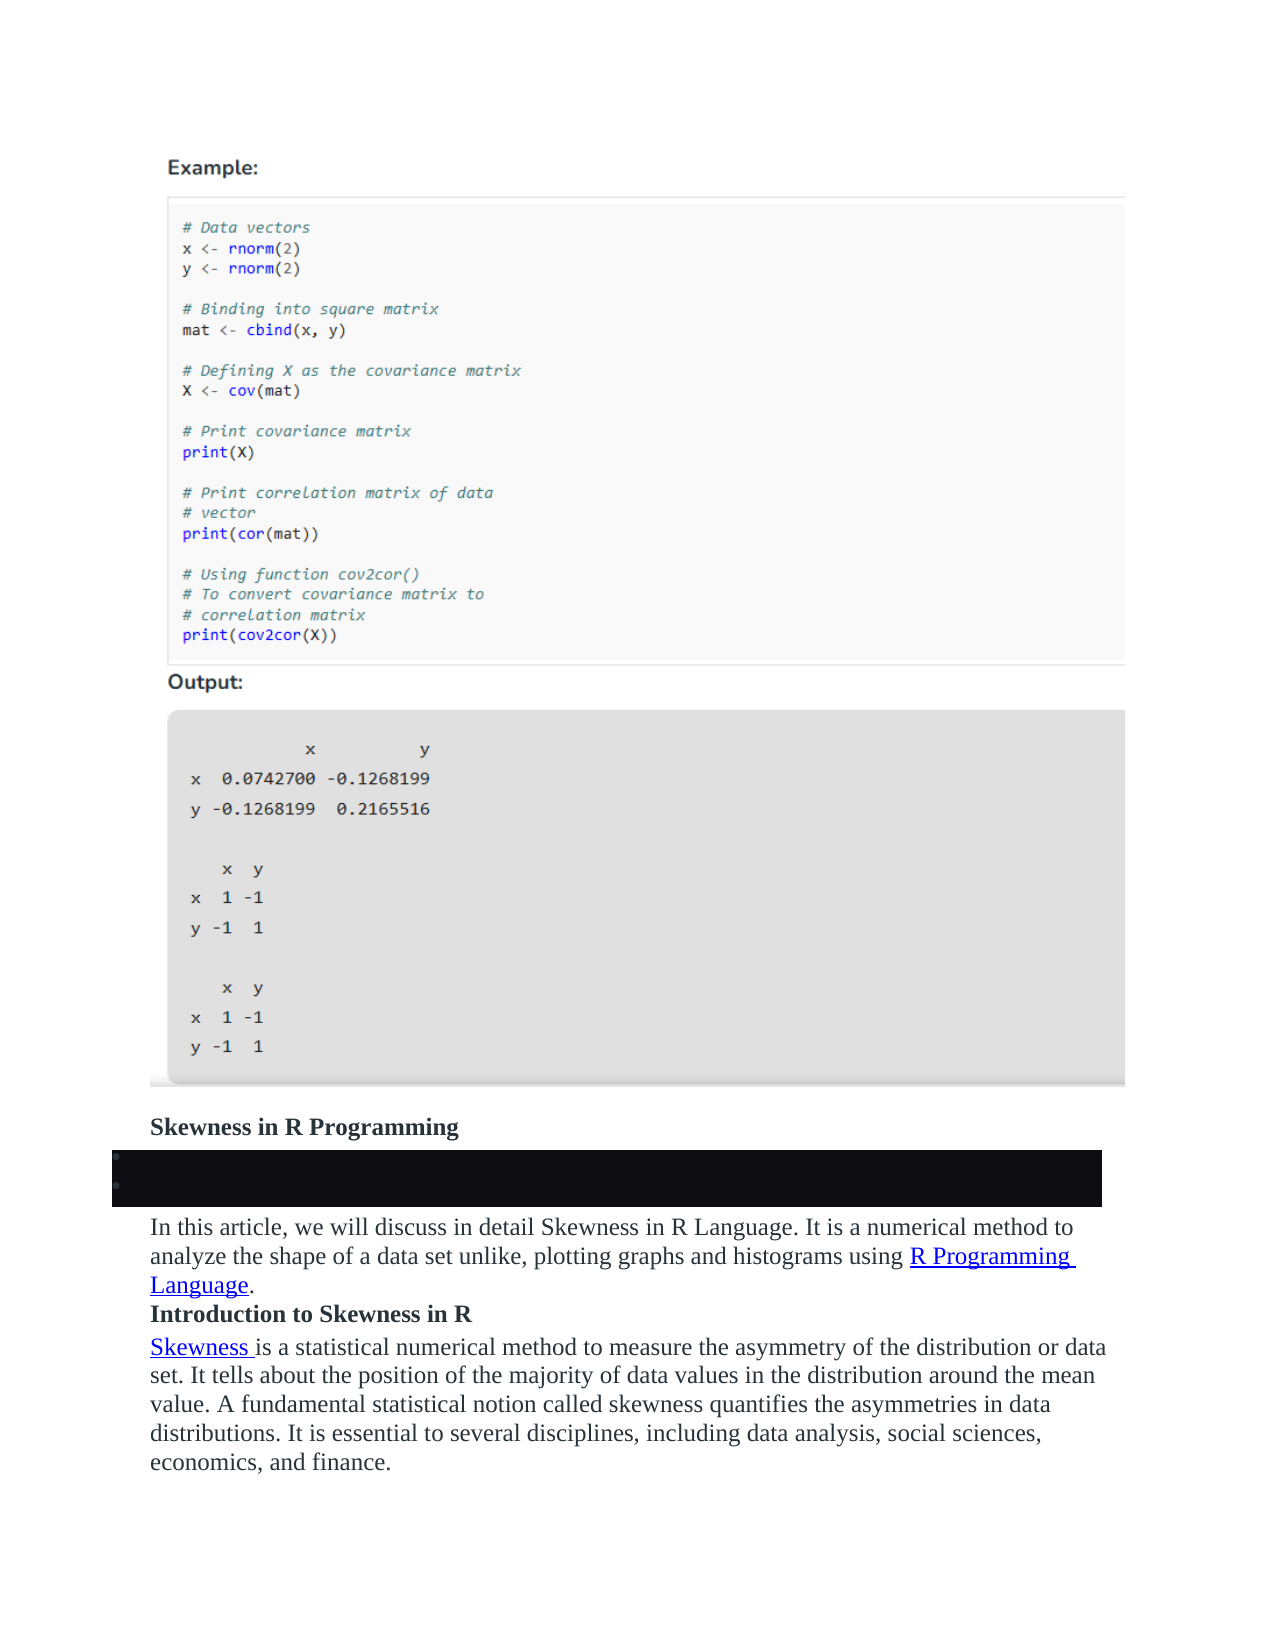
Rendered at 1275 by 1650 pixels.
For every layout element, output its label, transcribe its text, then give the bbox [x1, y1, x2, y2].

picture [150, 150, 1125, 1087]
text In this article, we will discuss in detail Skewness in R Language. It is a numerical method to analyze the shape of a data set unlike, plotting graphs and histograms using R Programming Language. [150, 1212, 1125, 1299]
subtitle Introduction to Skewness in R [150, 1299, 1125, 1327]
text Skewness is a statistical numerical method to measure the asymmetry of the distribution or data set. It tells about the position of the majority of data values in the distribution around the mean value. A fundamental statistical notion called skewness quantifies the asymmetries in data distributions. It is essential to several disciplines, including data analysis, social sciences, economics, and finance. [150, 1332, 1125, 1475]
subtitle Skewness in R Programming [150, 1112, 1125, 1140]
